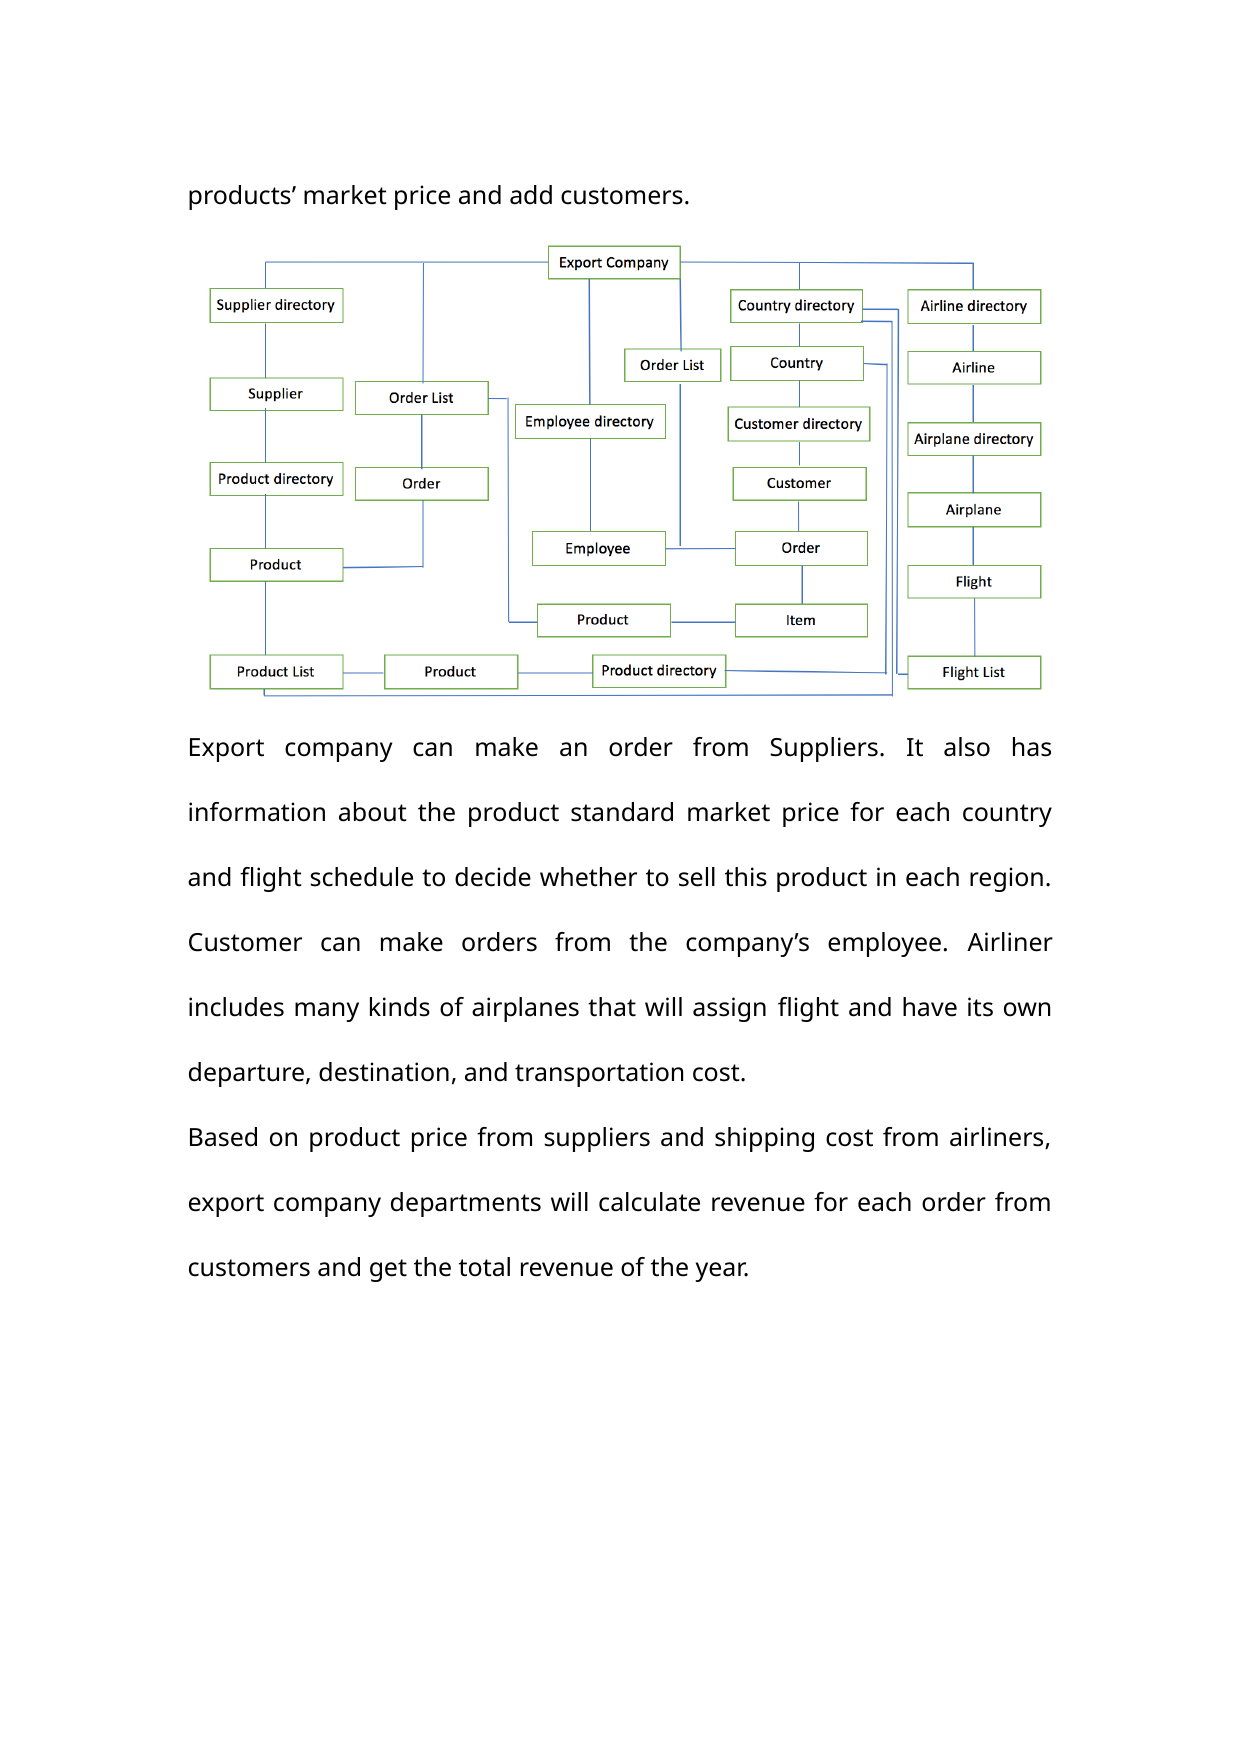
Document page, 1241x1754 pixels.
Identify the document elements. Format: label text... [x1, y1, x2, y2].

picture [187, 227, 1055, 706]
text Export company can make an order from Suppliers. It also has information about the product standard market price for each country and flight schedule to decide whether to sell this product in each region. Customer can make orders from the company’s employee. Airliner includes many kinds of airplanes that will assign flight and have its own departure, destination, and transportation cost. [187, 714, 1053, 1104]
text Based on product price from suppliers and shipping cost from airliners, export company departments will calculate revenue for each order from customers and get the total revenue of the year. [187, 1104, 1053, 1299]
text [187, 162, 1053, 227]
